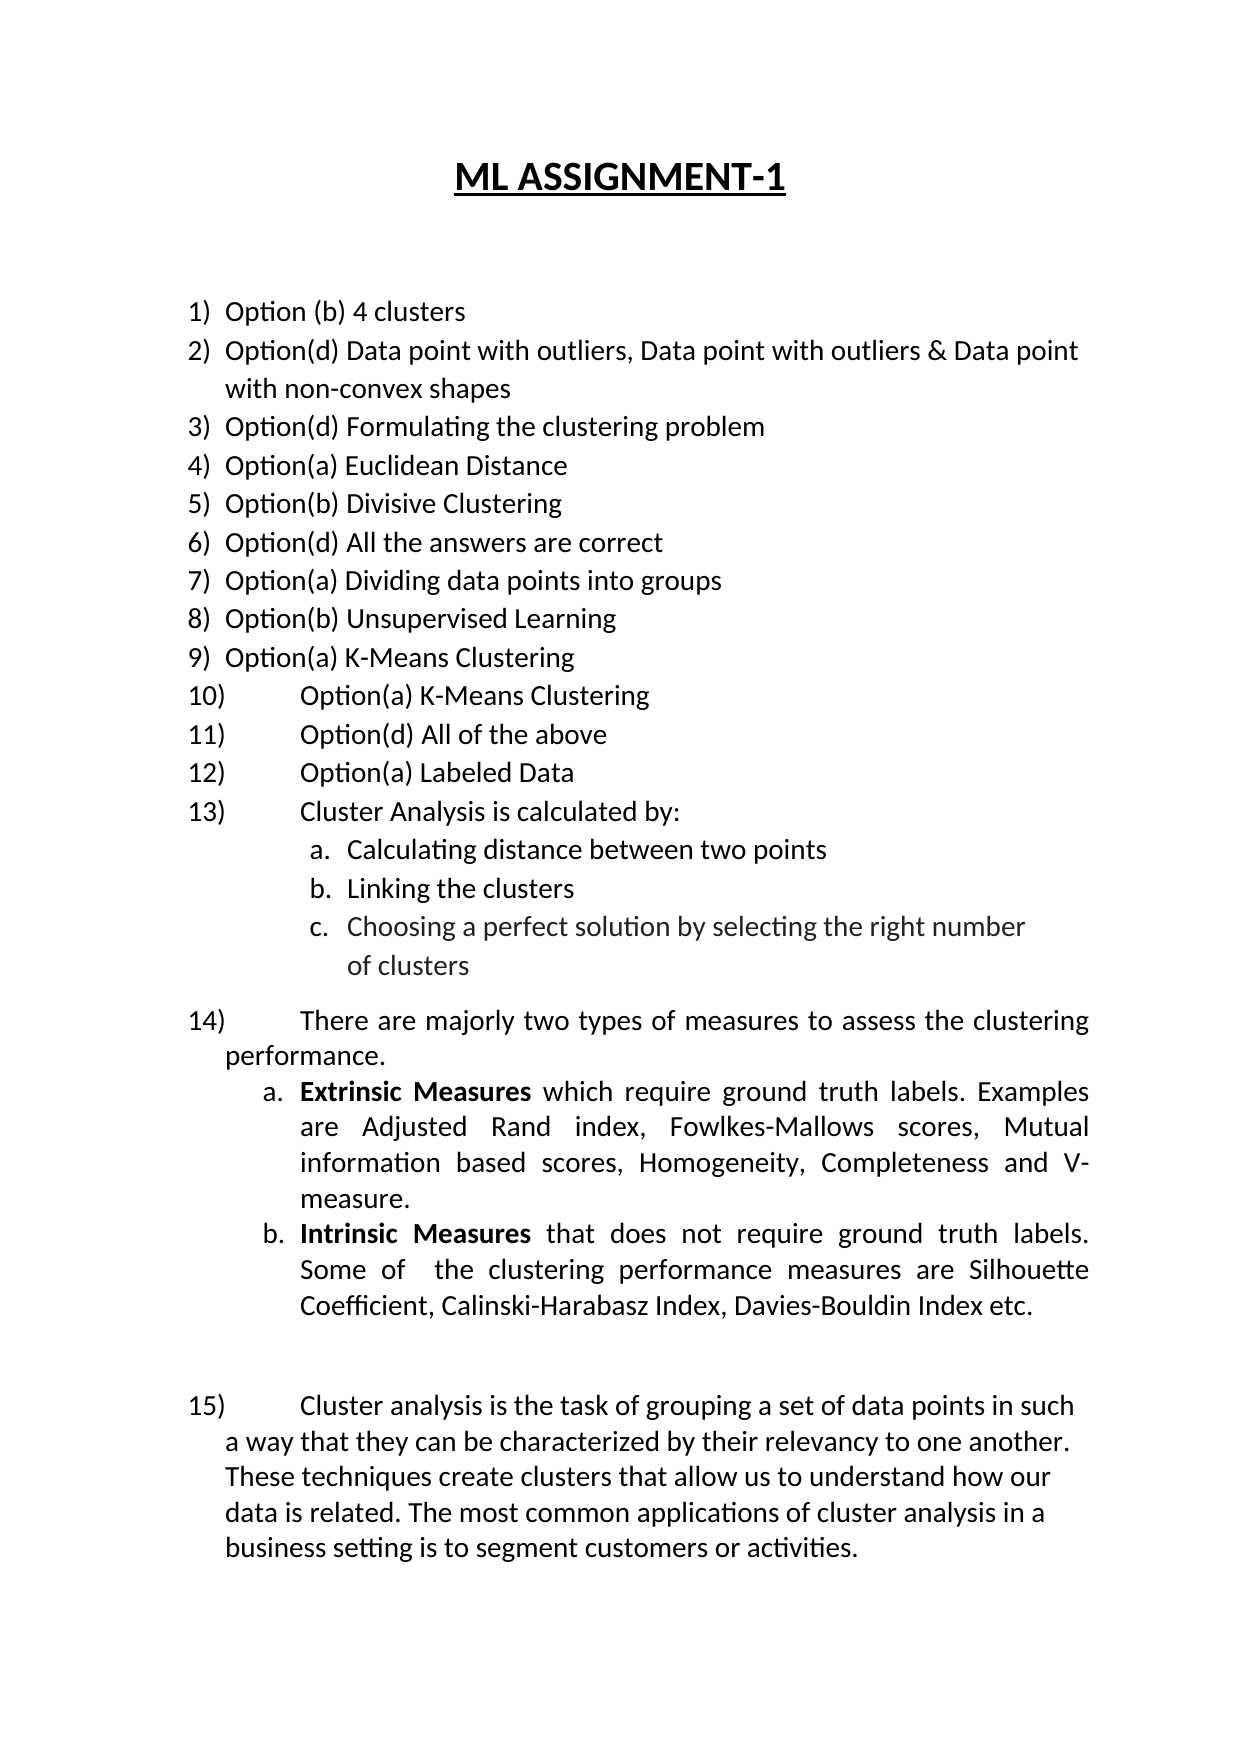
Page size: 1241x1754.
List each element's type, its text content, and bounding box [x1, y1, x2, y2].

list Option(d) All the answers are correct [187, 524, 1090, 559]
list Cluster analysis is the task of grouping a set of data points in such a way that they can be characterized by their relevancy to one another. These techniques create clusters that allow us to understand how our data is related. The most common applications of cluster analysis in a business setting is to segment customers or activities. [187, 1387, 1090, 1565]
list Extrinsic Measures which require ground truth labels. Examples are Adjusted Rand index, Fowlkes-Mallows scores, Mutual information based scores, Homogeneity, Completeness and V-measure. [262, 1073, 1090, 1215]
list Option(a) K-Means Clustering [187, 677, 1090, 713]
list Option(d) Formulating the clustering problem [187, 408, 1090, 444]
list Option(d) Data point with outliers, Data point with outliers & Data point with non-convex shapes [187, 332, 1090, 406]
list There are majorly two types of measures to assess the clustering performance. [187, 1002, 1090, 1073]
list Option(a) K-Means Clustering [187, 639, 1090, 675]
list Calculating distance between two points [309, 831, 1090, 867]
list Choosing a perfect solution by selecting the right number of clusters [309, 908, 1090, 982]
list Option(a) Labeled Data [187, 754, 1090, 790]
list Option(d) All of the above [187, 716, 1090, 752]
list Option(b) Divisive Clustering [187, 485, 1090, 521]
list Linking the clusters [309, 870, 1090, 905]
list Option (b) 4 clusters [187, 293, 1090, 329]
list Option(a) Dividing data points into groups [187, 562, 1090, 598]
list Option(b) Unsupervised Learning [187, 601, 1090, 636]
text ML ASSIGNMENT-1 [150, 150, 1090, 201]
list Cluster Analysis is calculated by: [187, 793, 1090, 828]
list Intrinsic Measures that does not require ground truth labels. Some of the clustering performance measures are Silhouette Coefficient, Calinski-Harabasz Index, Davies-Bouldin Index etc. [262, 1215, 1090, 1322]
list Option(a) Euclidean Distance [187, 447, 1090, 482]
